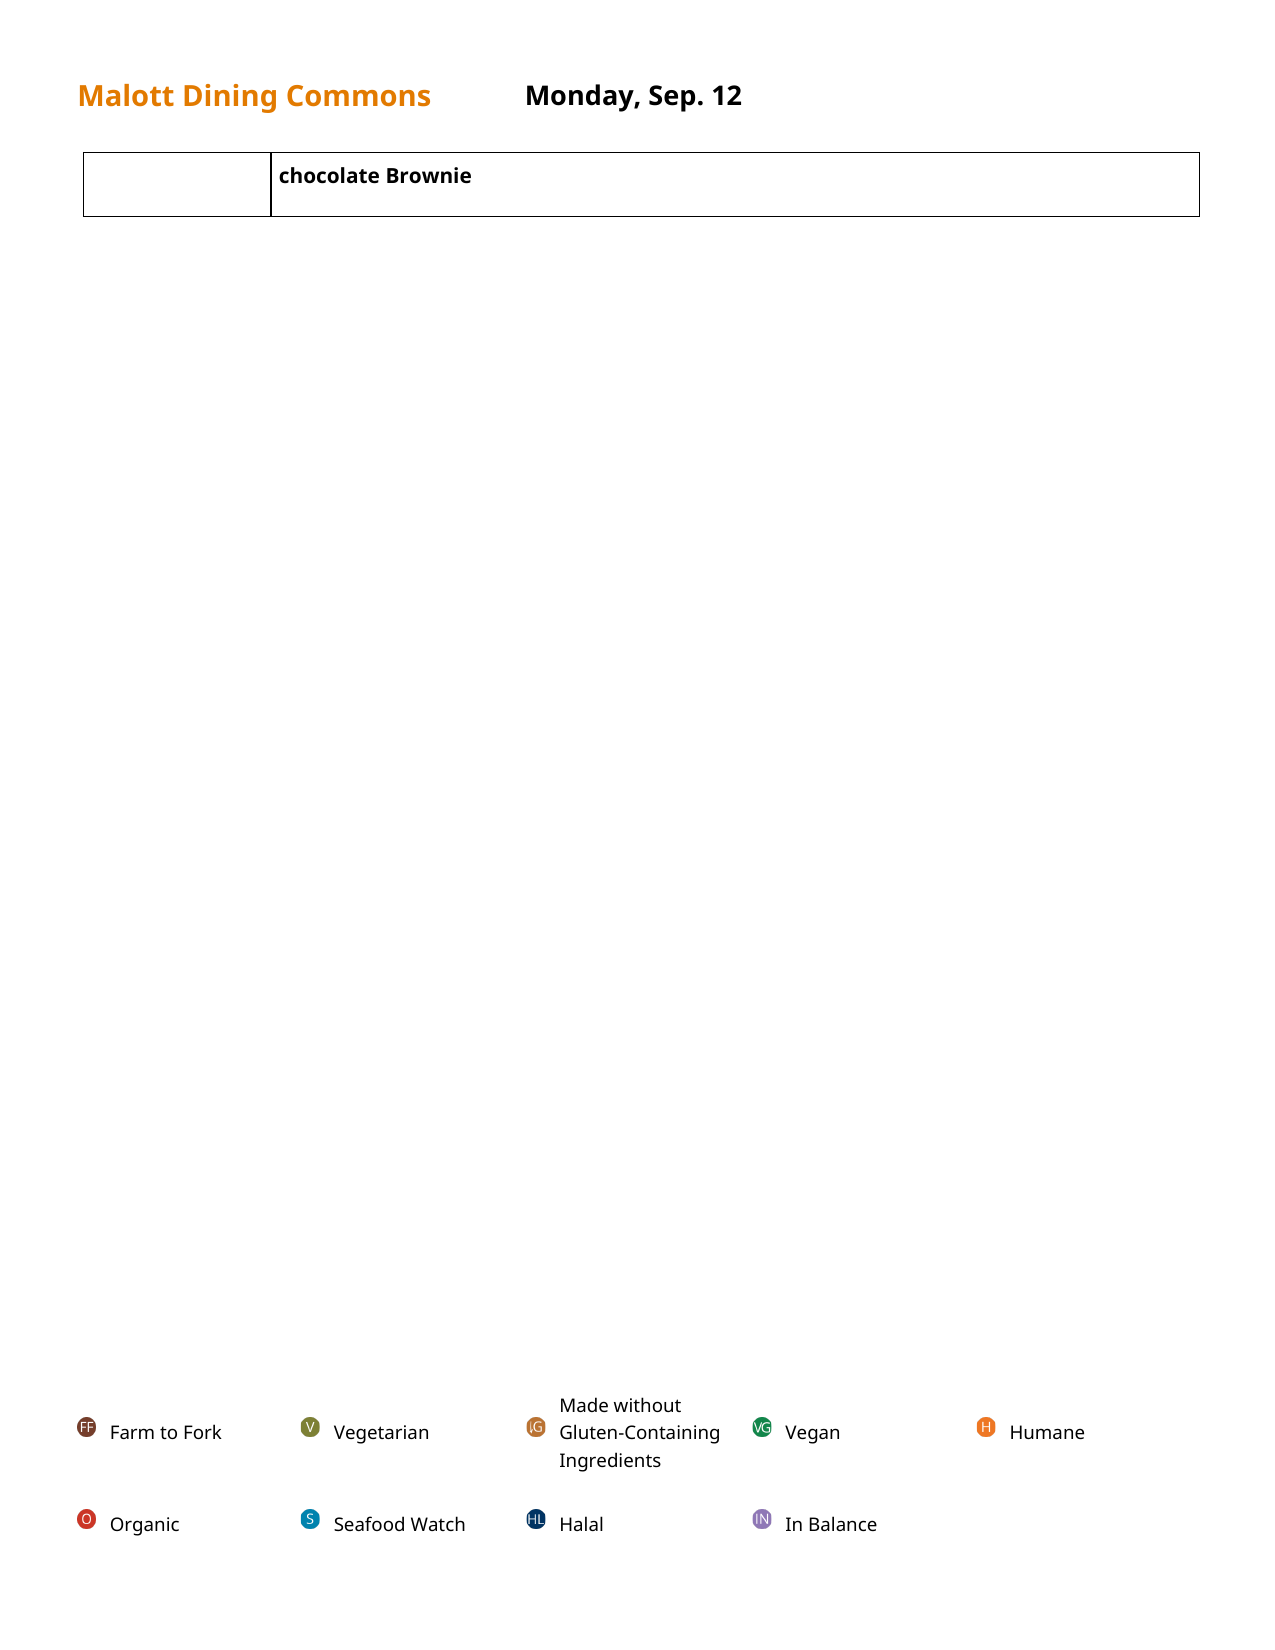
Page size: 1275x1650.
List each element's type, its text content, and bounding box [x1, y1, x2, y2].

picture [300, 1417, 320, 1437]
picture [77, 1509, 96, 1529]
picture [77, 1417, 96, 1437]
table_cell [84, 153, 270, 216]
picture [976, 1417, 996, 1437]
picture [526, 1417, 546, 1437]
picture [526, 1509, 546, 1529]
table_cell chocolate Brownie [272, 153, 1199, 216]
picture [752, 1417, 772, 1437]
picture [752, 1509, 772, 1529]
